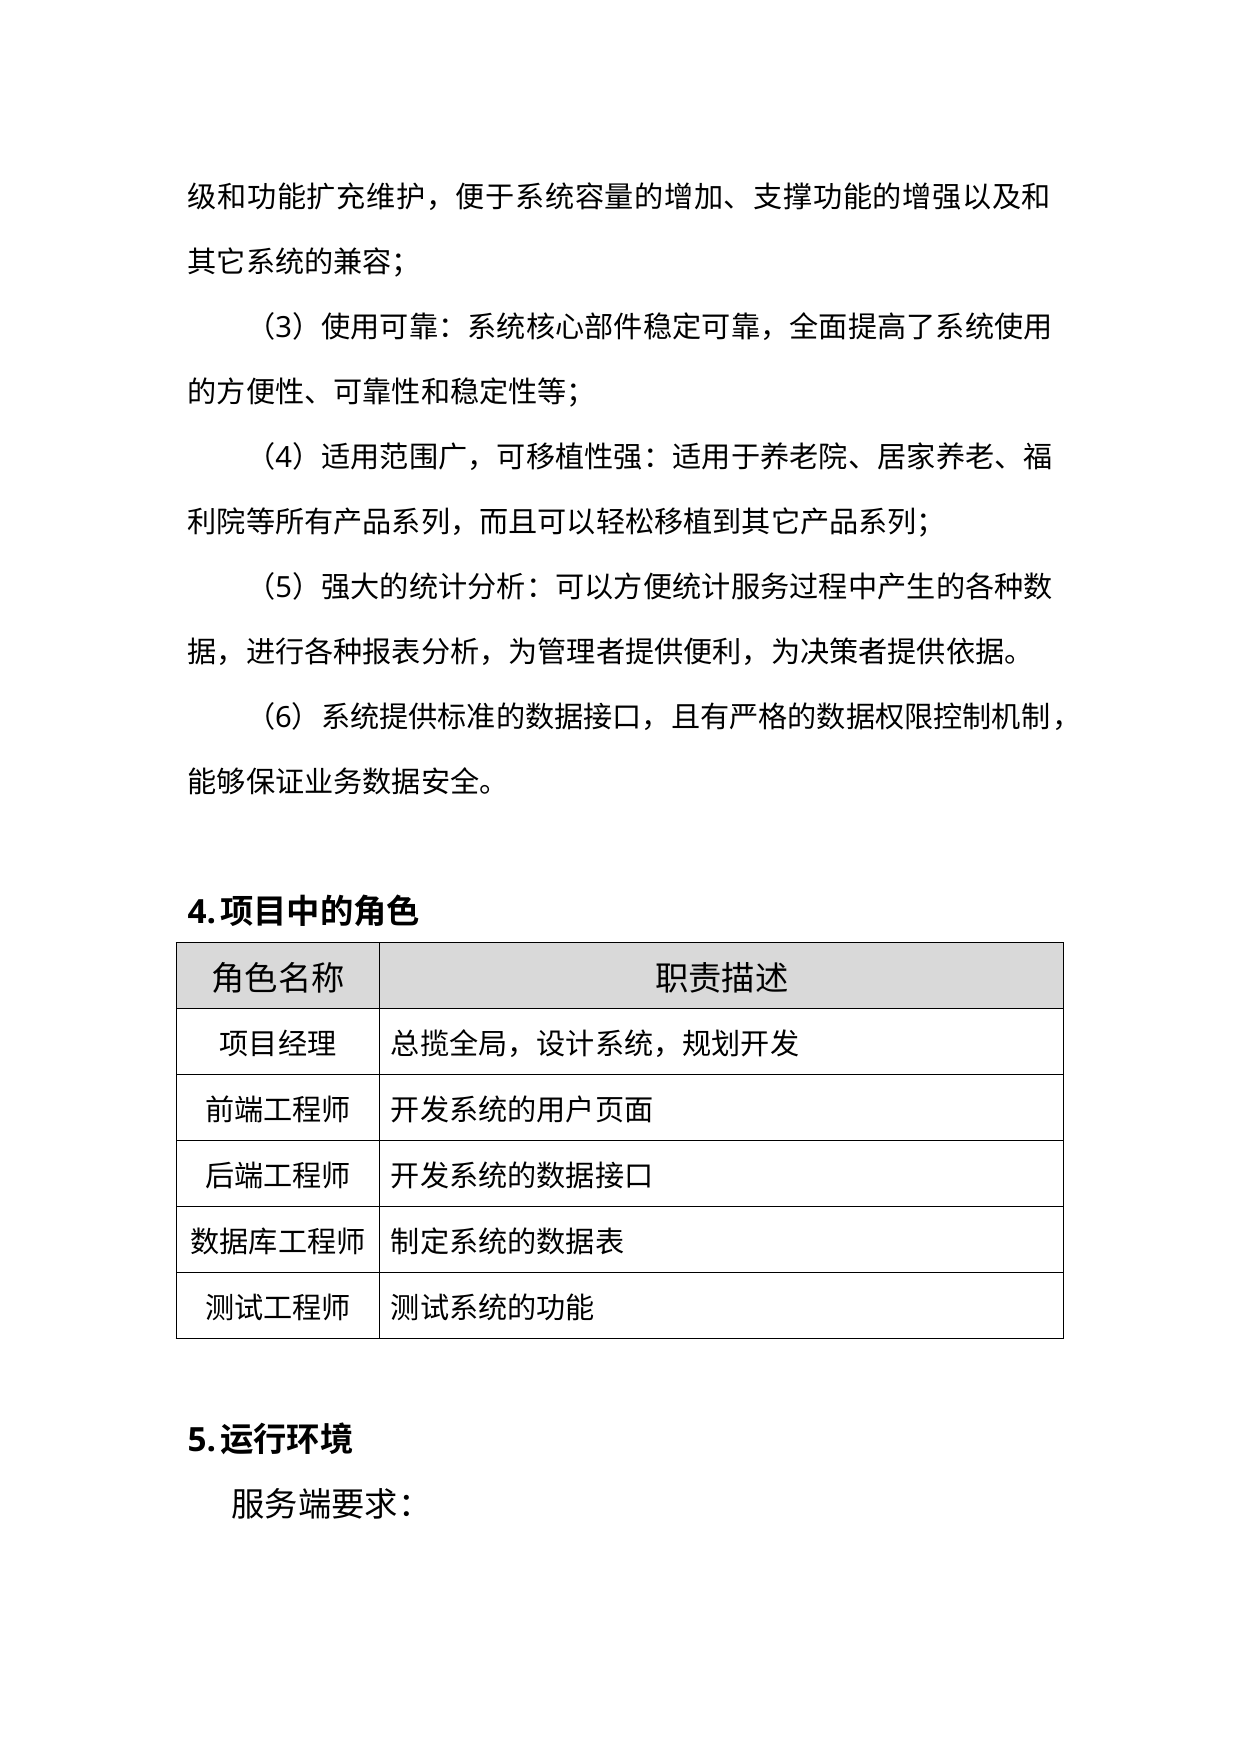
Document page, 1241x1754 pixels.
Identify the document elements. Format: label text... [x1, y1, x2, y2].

text （5）强大的统计分析：可以方便统计服务过程中产生的各种数据，进行各种报表分析，为管理者提供便利，为决策者提供依据。 [187, 552, 1053, 682]
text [187, 162, 1053, 292]
text （4）适用范围广，可移植性强：适用于养老院、居家养老、福利院等所有产品系列，而且可以轻松移植到其它产品系列； [187, 422, 1053, 552]
text （6）系统提供标准的数据接口，且有严格的数据权限控制机制，能够保证业务数据安全。 [187, 682, 1053, 812]
table_cell 前端工程师 [177, 1075, 379, 1140]
text 服务端要求： [187, 1469, 1053, 1534]
table_cell 制定系统的数据表 [380, 1207, 1063, 1272]
table_cell 数据库工程师 [177, 1207, 379, 1272]
text （3）使用可靠：系统核心部件稳定可靠，全面提高了系统使用的方便性、可靠性和稳定性等； [187, 292, 1053, 422]
table_cell 测试工程师 [177, 1273, 379, 1338]
table_header 角色名称 [177, 943, 379, 1008]
table_cell 测试系统的功能 [380, 1273, 1063, 1338]
table_cell 后端工程师 [177, 1141, 379, 1206]
list 运行环境 [187, 1404, 1053, 1469]
table_cell 开发系统的用户页面 [380, 1075, 1063, 1140]
table_cell 开发系统的数据接口 [380, 1141, 1063, 1206]
table_cell 项目经理 [177, 1009, 379, 1074]
table_header 职责描述 [380, 943, 1063, 1008]
table_cell 总揽全局，设计系统，规划开发 [380, 1009, 1063, 1074]
list 项目中的角色 [187, 877, 1053, 942]
